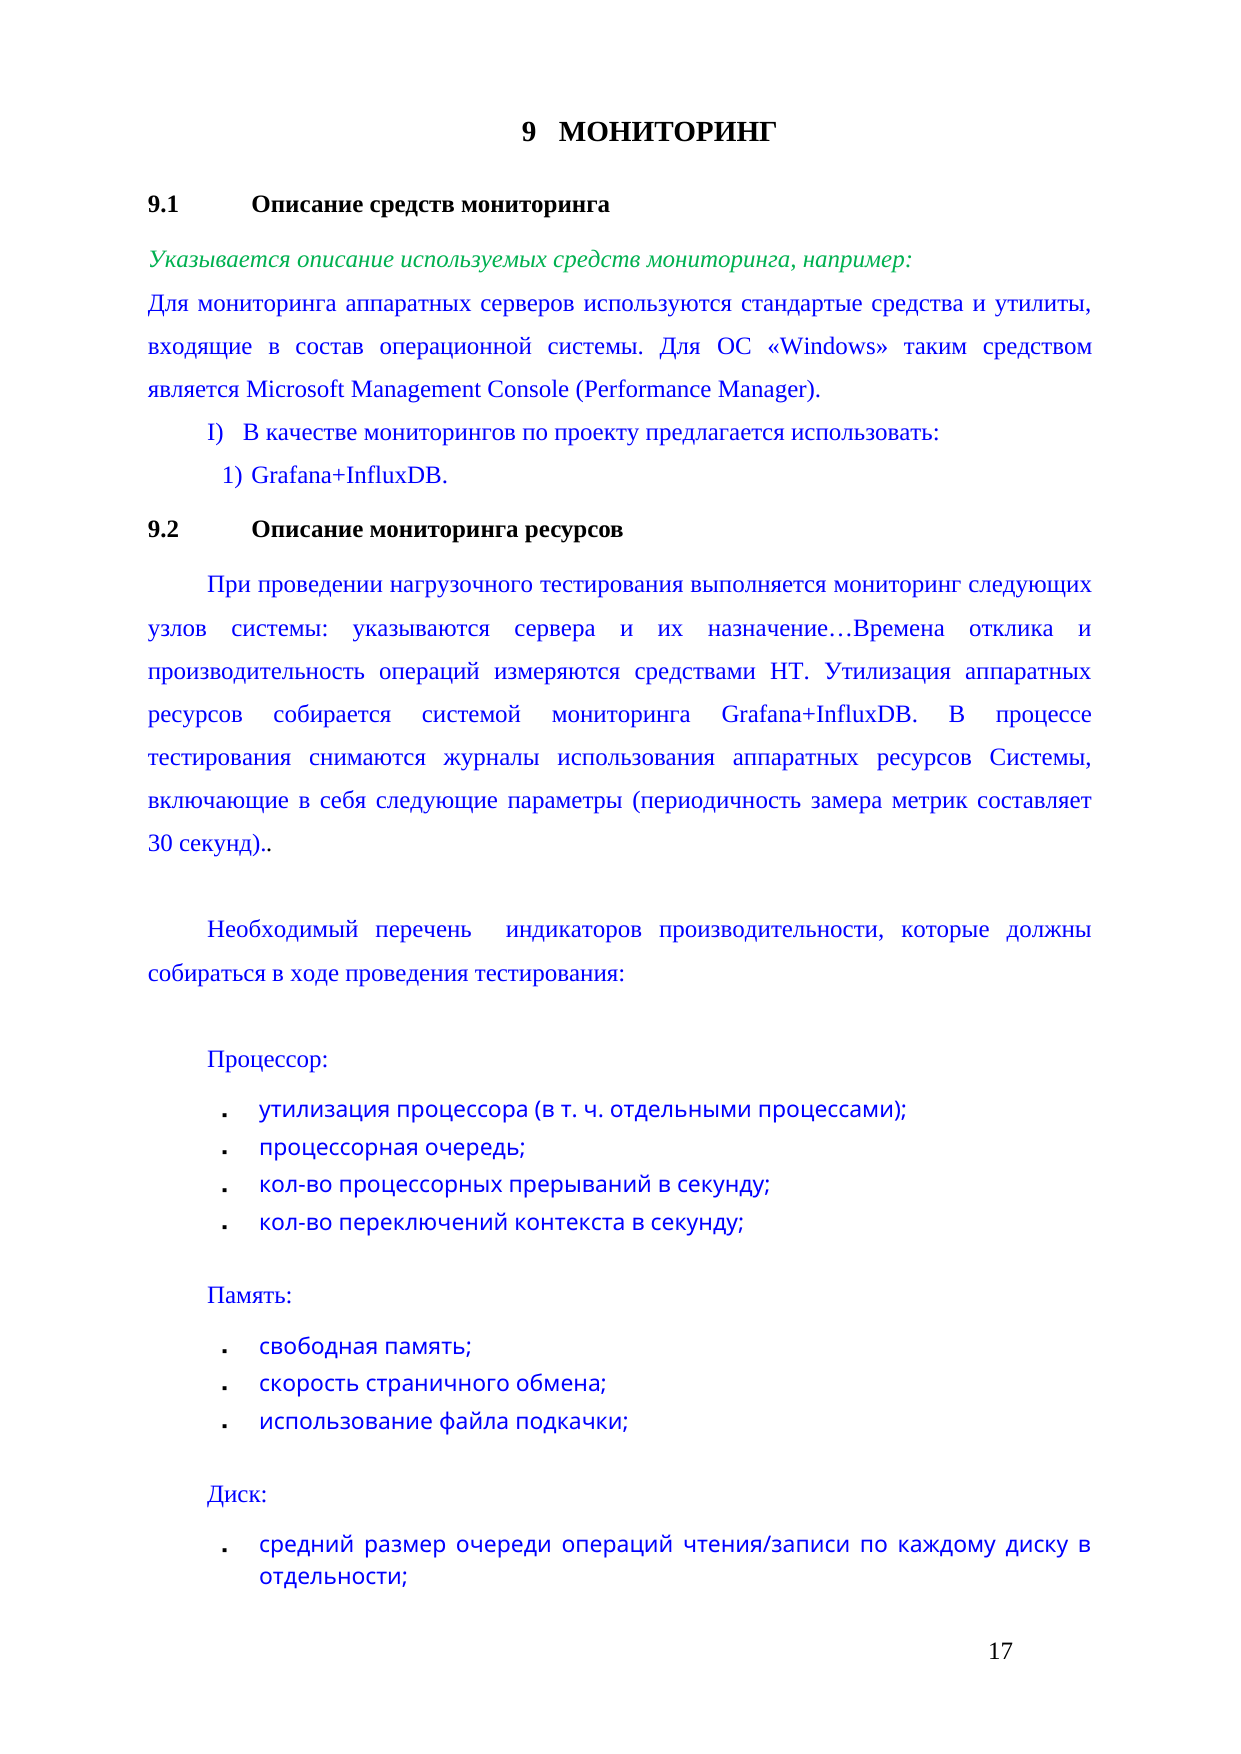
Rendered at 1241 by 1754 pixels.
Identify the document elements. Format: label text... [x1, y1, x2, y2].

text кол-во переключений контекста в секунду; [221, 1206, 1092, 1237]
text Необходимый перечень индикаторов производительности, которые должны собираться в ходе проведения тестирования: [148, 914, 1092, 986]
subtitle Описание средств мониторинга [148, 189, 1092, 218]
list В качестве мониторингов по проекту предлагается использовать: [148, 417, 1092, 446]
text Для мониторинга аппаратных серверов используются стандартые средства и утилиты, входящие в состав операционной системы. Для ОС «Windows» таким средством является Microsoft Management Console (Performance Manager). [148, 288, 1092, 403]
text средний размер очереди операций чтения/записи по каждому диску в отдельности; [221, 1528, 1092, 1591]
text Указывается описание используемых средств мониторинга, например: [148, 244, 1092, 273]
text использование файла подкачки; [221, 1404, 1092, 1436]
text При проведении нагрузочного тестирования выполняется мониторинг следующих узлов системы: указываются сервера и их назначение…Времена отклика и производительность операций измеряются средствами НТ. Утилизация аппаратных ресурсов собирается системой мониторинга Grafana+InfluxDB. В процессе тестирования снимаются журналы использования аппаратных ресурсов Системы, включающие в себя следующие параметры (периодичность замера метрик составляет 30 секунд).. [148, 569, 1092, 857]
text скорость страничного обмена; [221, 1367, 1092, 1398]
text кол-во процессорных прерываний в секунду; [221, 1168, 1092, 1199]
list Grafana+InfluxDB. [148, 460, 1092, 489]
text Процессор: [148, 1044, 1092, 1073]
text свободная память; [221, 1329, 1092, 1361]
subtitle Мониторинг [148, 114, 1092, 147]
text Память: [148, 1280, 1092, 1309]
text утилизация процессора (в т. ч. отдельными процессами); [221, 1093, 1092, 1124]
text Диск: [148, 1479, 1092, 1508]
text процессорная очередь; [221, 1131, 1092, 1162]
subtitle Описание мониторинга ресурсов [148, 514, 1092, 543]
